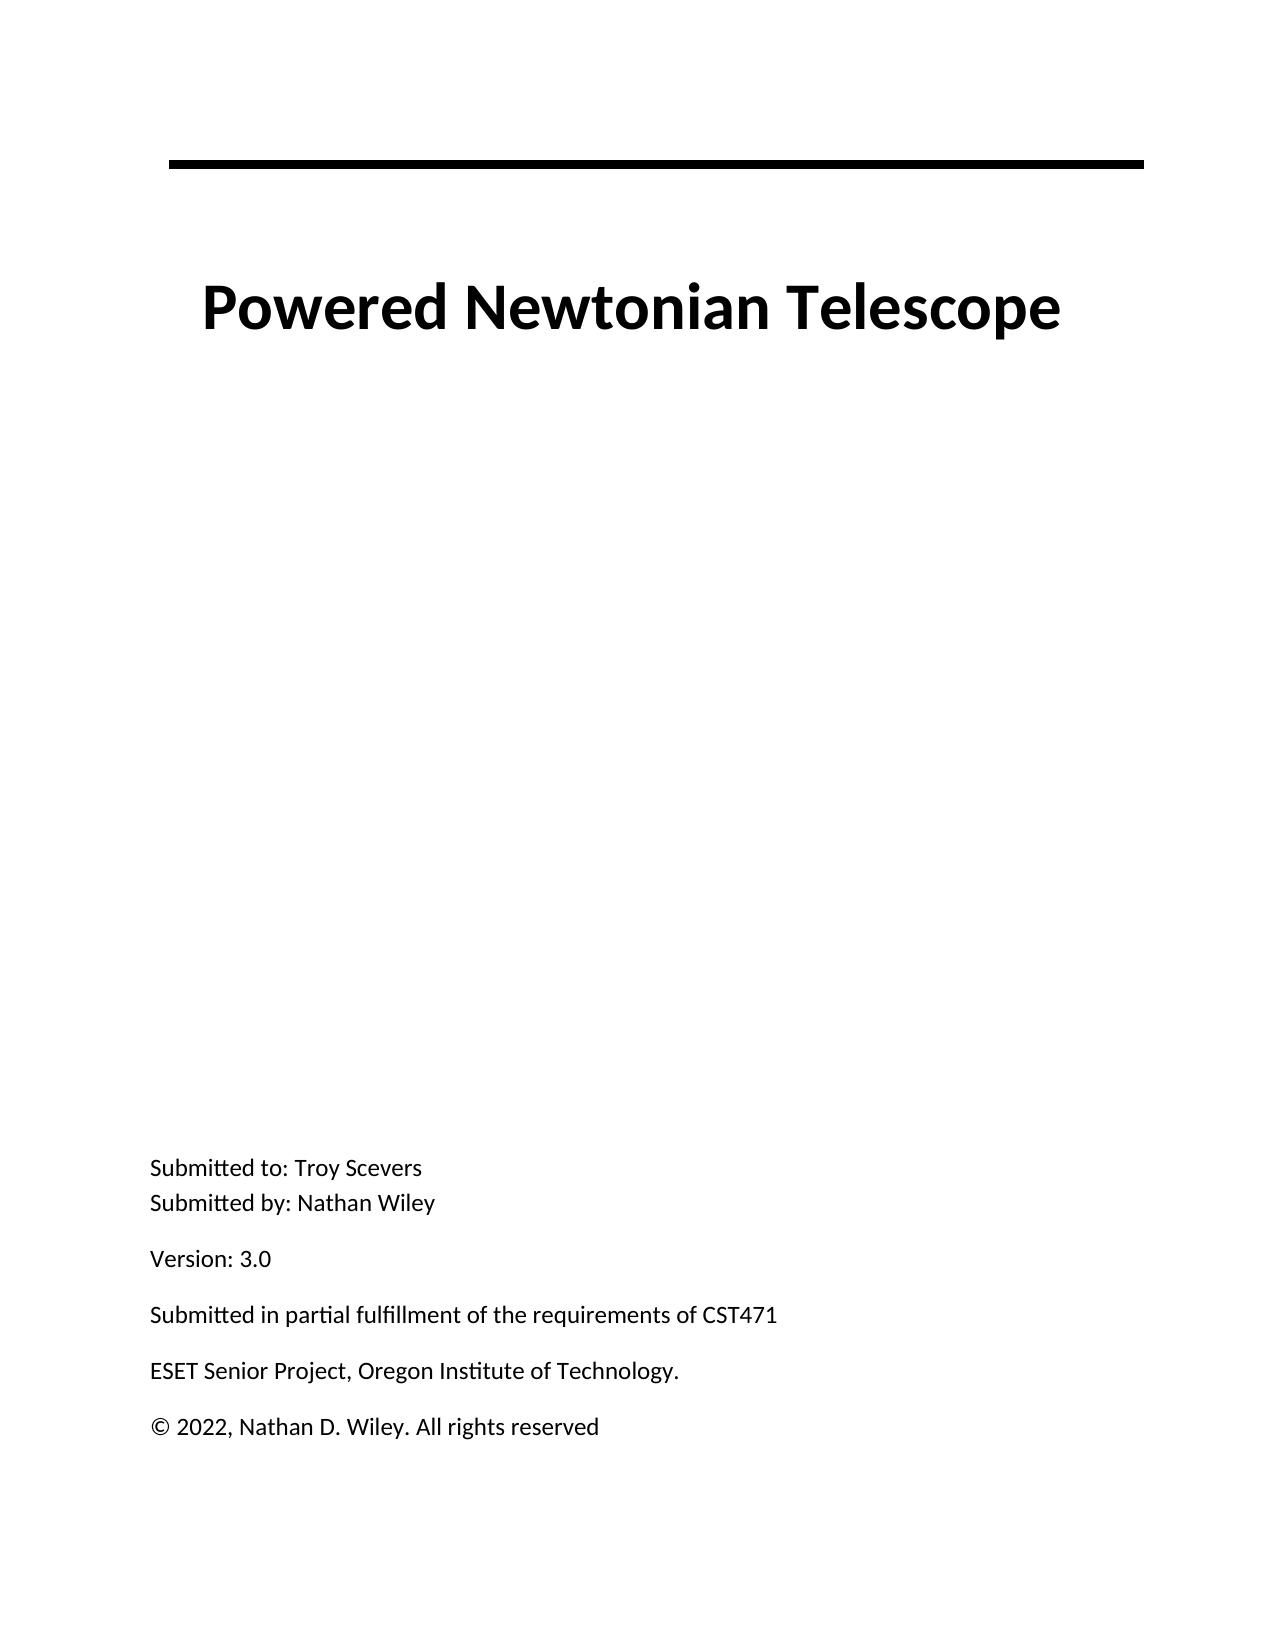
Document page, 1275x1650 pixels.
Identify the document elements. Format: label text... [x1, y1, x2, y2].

text Submitted in partial fulfillment of the requirements of CST471 [150, 1299, 1125, 1330]
text Version: 3.0 [150, 1243, 1125, 1274]
text Submitted to: Troy Scevers Submitted by: Nathan Wiley [150, 1153, 1125, 1218]
text Powered Newtonian Telescope [150, 265, 1114, 346]
text © 2022, Nathan D. Wiley. All rights reserved [150, 1411, 1125, 1441]
text ESET Senior Project, Oregon Institute of Technology. [150, 1355, 1125, 1386]
